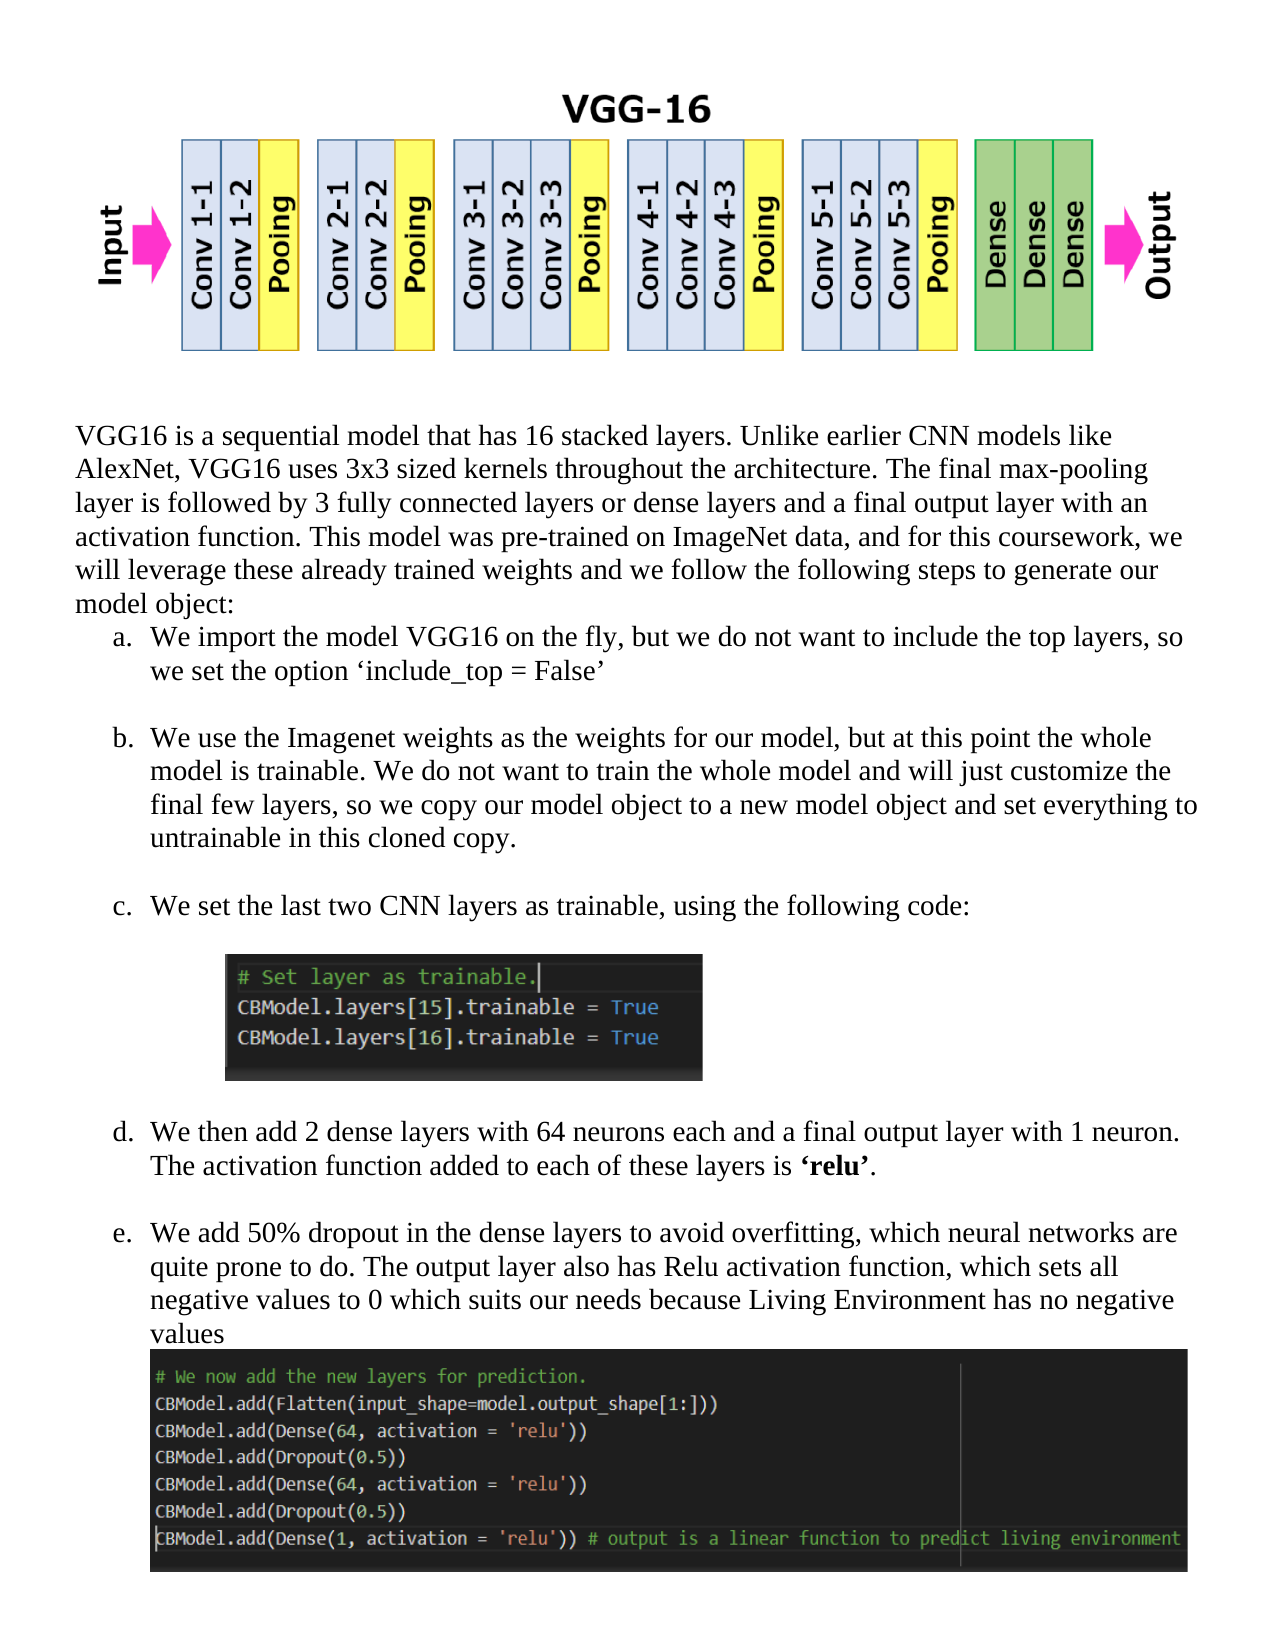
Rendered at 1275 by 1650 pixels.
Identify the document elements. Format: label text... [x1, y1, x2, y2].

list We set the last two CNN layers as trainable, using the following code: [112, 888, 1200, 921]
list We use the Imagenet weights as the weights for our model, but at this point the whole model is trainable. We do not want to train the whole model and will just customize the final few layers, so we copy our model object to a new model object and set everything to untrainable in this cloned copy. [112, 720, 1200, 854]
picture [75, 75, 1200, 351]
picture [150, 1349, 1188, 1572]
list We add 50% dropout in the dense layers to avoid overfitting, which neural networks are quite prone to do. The output layer also has Relu activation function, which sets all negative values to 0 which suits our needs because Living Environment has no negative values [112, 1215, 1200, 1349]
text VGG16 is a sequential model that has 16 stacked layers. Unlike earlier CNN models like AlexNet, VGG16 uses 3x3 sized kernels throughout the architecture. The final max-pooling layer is followed by 3 fully connected layers or dense layers and a final output layer with an activation function. This model was pre-trained on ImageNet data, and for this coursework, we will leverage these already trained weights and we follow the following steps to generate our model object: [75, 418, 1200, 619]
list We then add 2 dense layers with 64 neurons each and a final output layer with 1 neuron. The activation function added to each of these layers is ‘relu’. [112, 1114, 1200, 1182]
picture [225, 954, 703, 1081]
list We import the model VGG16 on the fly, but we do not want to include the top layers, so we set the option ‘include_top = False’ [112, 619, 1200, 686]
